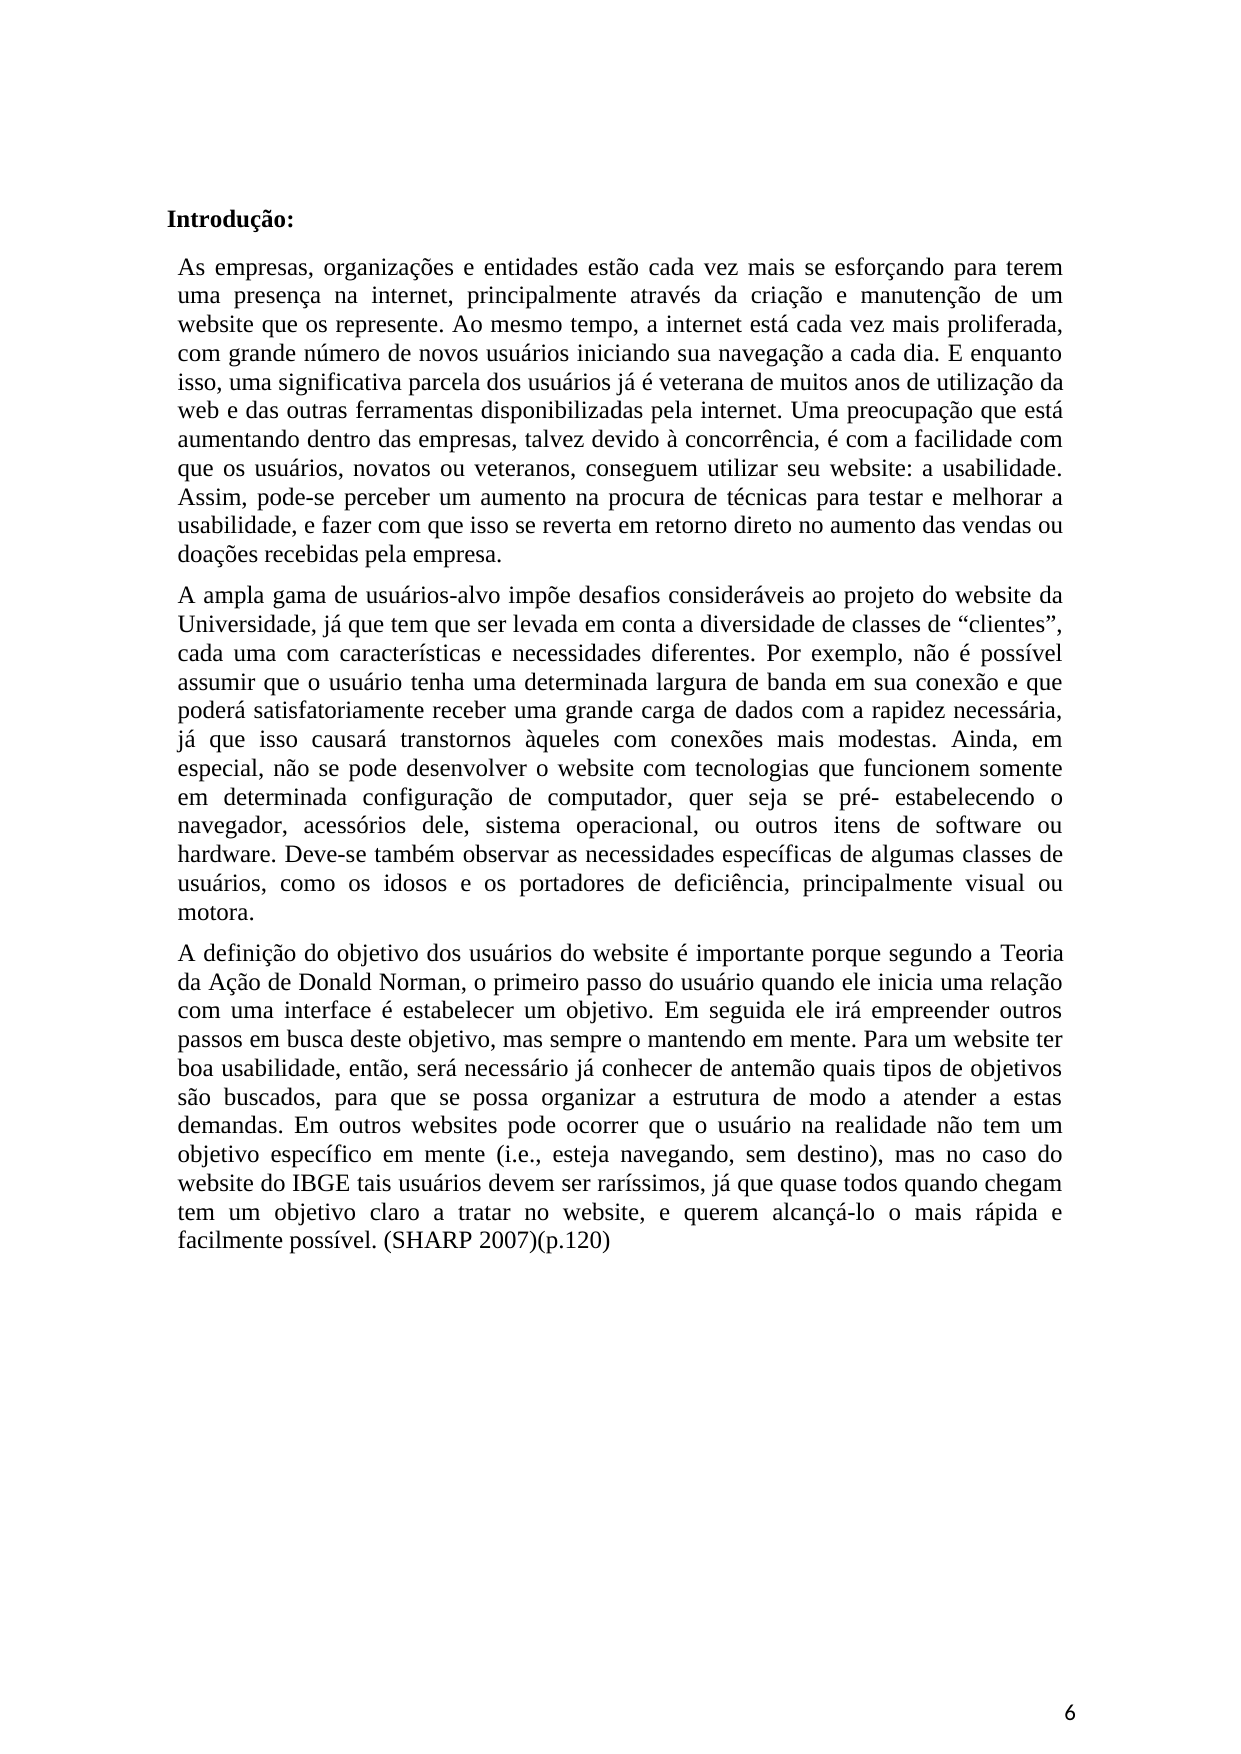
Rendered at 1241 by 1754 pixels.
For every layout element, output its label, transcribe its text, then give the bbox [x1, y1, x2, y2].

text A definição do objetivo dos usuários do website é importante porque segundo a Teoria da Ação de Donald Norman, o primeiro passo do usuário quando ele inicia uma relação com uma interface é estabelecer um objetivo. Em seguida ele irá empreender outros passos em busca deste objetivo, mas sempre o mantendo em mente. Para um website ter boa usabilidade, então, será necessário já conhecer de antemão quais tipos de objetivos são buscados, para que se possa organizar a estrutura de modo a atender a estas demandas. Em outros websites pode ocorrer que o usuário na realidade não tem um objetivo específico em mente (i.e., esteja navegando, sem destino), mas no caso do website do IBGE tais usuários devem ser raríssimos, já que quase todos quando chegam tem um objetivo claro a tratar no website, e querem alcançá-lo o mais rápida e facilmente possível. (SHARP 2007)(p.120) [177, 938, 1064, 1254]
text As empresas, organizações e entidades estão cada vez mais se esforçando para terem uma presença na internet, principalmente através da criação e manutenção de um website que os represente. Ao mesmo tempo, a internet está cada vez mais proliferada, com grande número de novos usuários iniciando sua navegação a cada dia. E enquanto isso, uma significativa parcela dos usuários já é veterana de muitos anos de utilização da web e das outras ferramentas disponibilizadas pela internet. Uma preocupação que está aumentando dentro das empresas, talvez devido à concorrência, é com a facilidade com que os usuários, novatos ou veteranos, conseguem utilizar seu website: a usabilidade. Assim, pode-se perceber um aumento na procura de técnicas para testar e melhorar a usabilidade, e fazer com que isso se reverta em retorno direto no aumento das vendas ou doações recebidas pela empresa. [177, 252, 1064, 568]
text Introdução: [167, 204, 1076, 233]
text A ampla gama de usuários-alvo impõe desafios consideráveis ao projeto do website da Universidade, já que tem que ser levada em conta a diversidade de classes de “clientes”, cada uma com características e necessidades diferentes. Por exemplo, não é possível assumir que o usuário tenha uma determinada largura de banda em sua conexão e que poderá satisfatoriamente receber uma grande carga de dados com a rapidez necessária, já que isso causará transtornos àqueles com conexões mais modestas. Ainda, em especial, não se pode desenvolver o website com tecnologias que funcionem somente em determinada configuração de computador, quer seja se pré- estabelecendo o navegador, acessórios dele, sistema operacional, ou outros itens de software ou hardware. Deve-se também observar as necessidades específicas de algumas classes de usuários, como os idosos e os portadores de deficiência, principalmente visual ou motora. [177, 581, 1064, 926]
